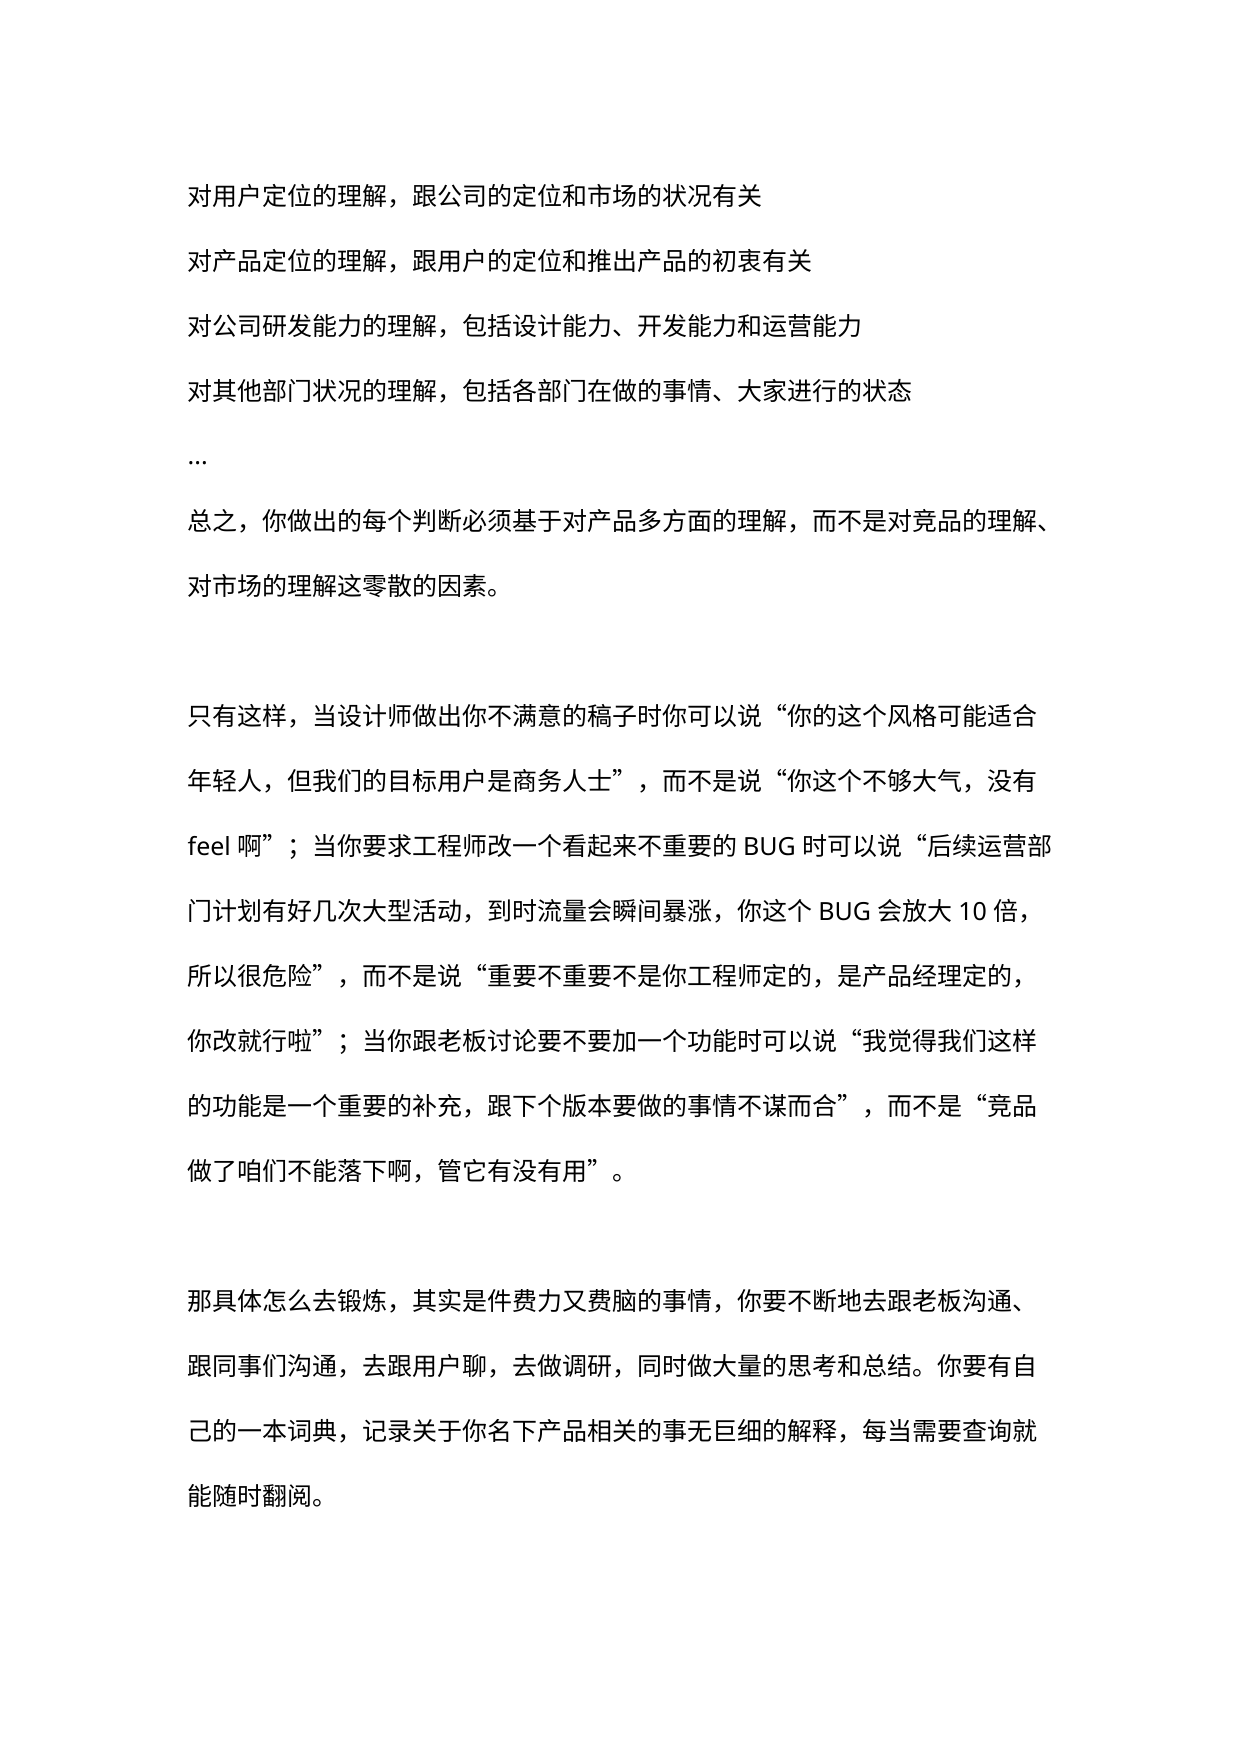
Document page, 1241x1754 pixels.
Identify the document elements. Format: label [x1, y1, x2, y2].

text [187, 162, 1053, 1527]
